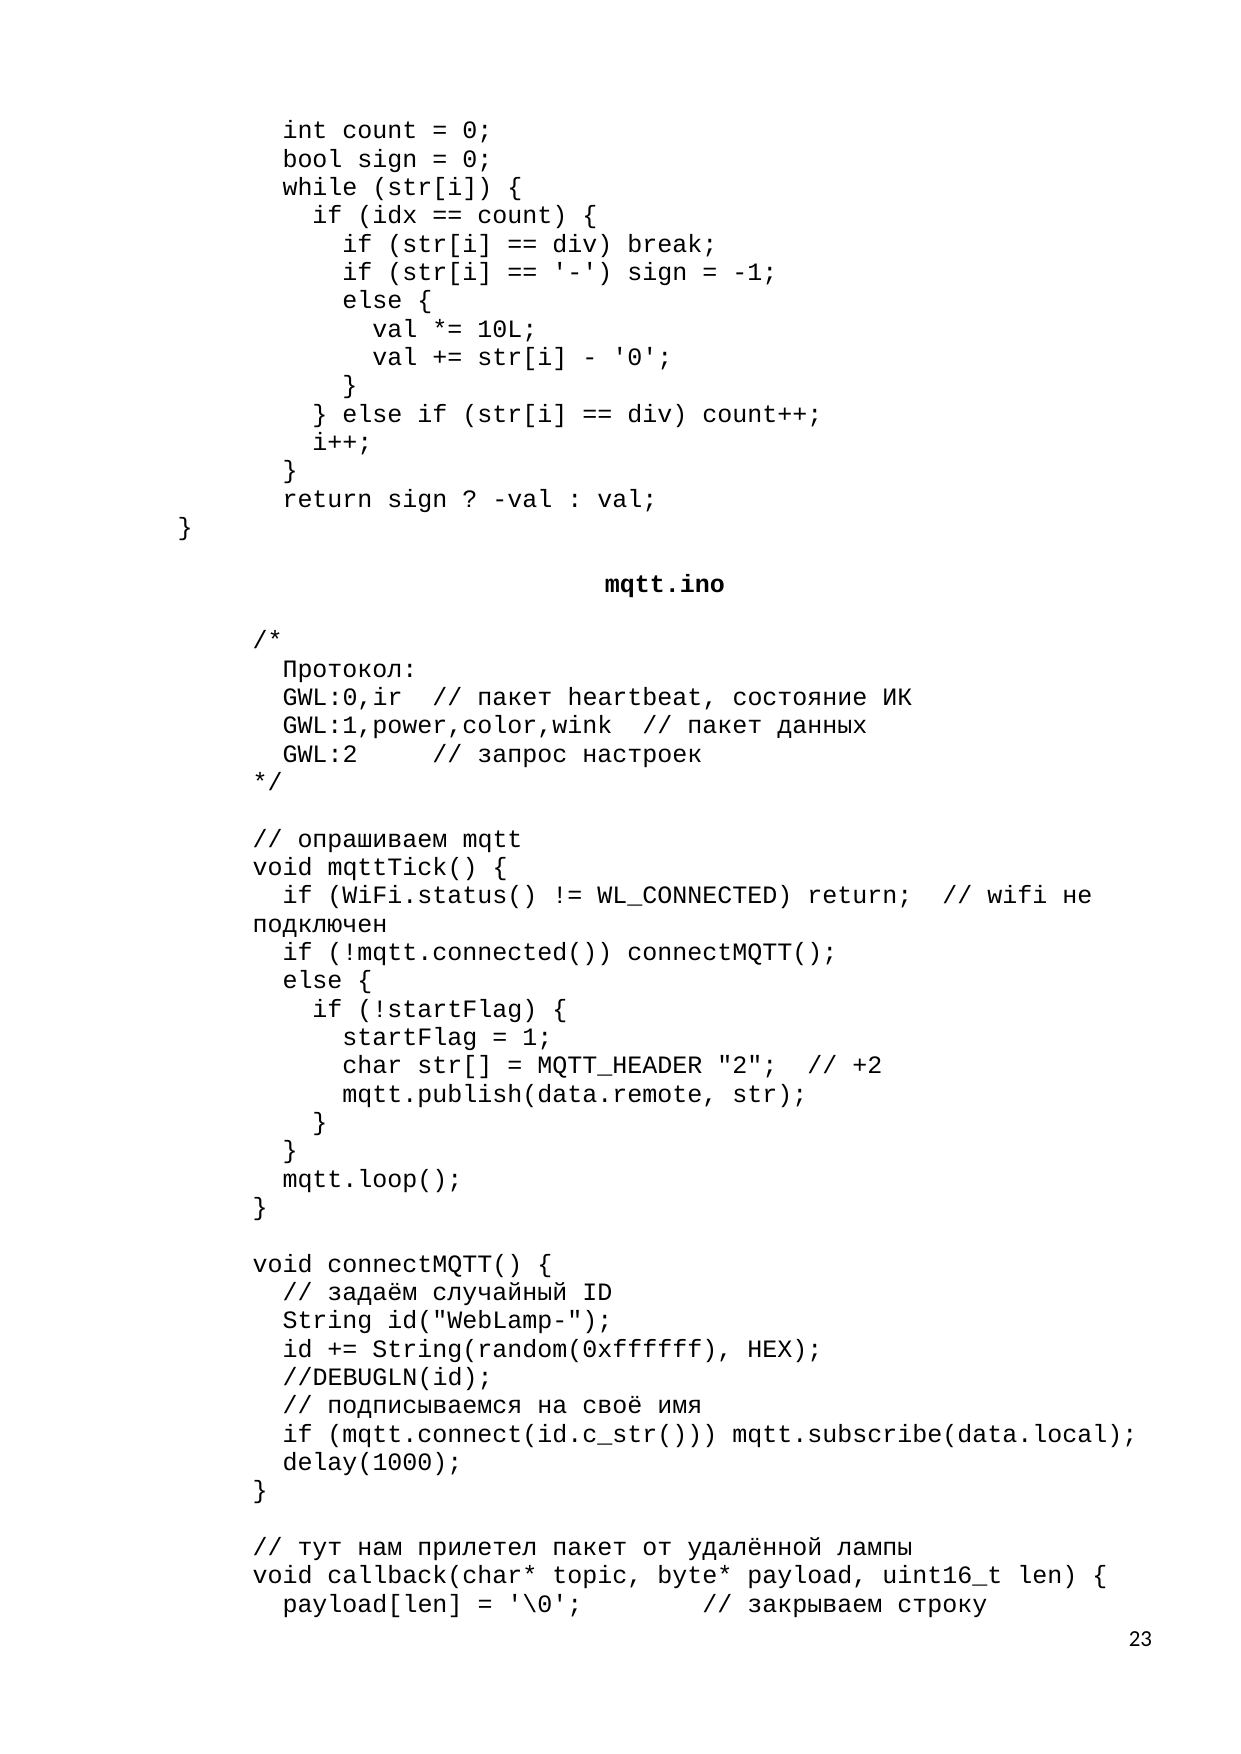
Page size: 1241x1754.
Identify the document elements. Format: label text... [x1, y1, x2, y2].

list Протокол: [252, 656, 1152, 685]
list void connectMQTT() { [252, 1251, 1152, 1280]
list payload[len] = '\0'; // закрываем строку [252, 1591, 1152, 1620]
list } [252, 1138, 1152, 1166]
list startFlag = 1; [252, 1025, 1152, 1053]
list if (idx == count) { [252, 203, 1152, 231]
list void mqttTick() { [252, 855, 1152, 883]
list mqtt.loop(); [252, 1166, 1152, 1195]
list i++; [252, 430, 1152, 458]
list // задаём случайный ID [252, 1280, 1152, 1308]
list } [252, 1110, 1152, 1138]
list val += str[i] - '0'; [252, 345, 1152, 373]
list } else if (str[i] == div) count++; [252, 401, 1152, 430]
list bool sign = 0; [252, 146, 1152, 175]
list char str[] = MQTT_HEADER "2"; // +2 [252, 1053, 1152, 1081]
list else { [252, 288, 1152, 316]
list mqtt.publish(data.remote, str); [252, 1081, 1152, 1110]
list if (WiFi.status() != WL_CONNECTED) return; // wifi не подключен [252, 883, 1152, 940]
list int count = 0; [252, 118, 1152, 146]
list GWL:1,power,color,wink // пакет данных [252, 713, 1152, 741]
list else { [252, 968, 1152, 996]
list } [252, 373, 1152, 401]
list if (!mqtt.connected()) connectMQTT(); [252, 940, 1152, 968]
list mqtt.ino [177, 571, 1152, 600]
list // подписываемся на своё имя [252, 1393, 1152, 1421]
list while (str[i]) { [252, 175, 1152, 203]
list // опрашиваем mqtt [252, 826, 1152, 855]
list } [252, 458, 1152, 486]
list if (mqtt.connect(id.c_str())) mqtt.subscribe(data.local); [252, 1421, 1152, 1450]
list id += String(random(0xffffff), HEX); [252, 1336, 1152, 1365]
list // тут нам прилетел пакет от удалённой лампы [252, 1535, 1152, 1563]
list /* [252, 628, 1152, 656]
list return sign ? -val : val; [252, 486, 1152, 515]
list val *= 10L; [252, 316, 1152, 345]
list delay(1000); [252, 1450, 1152, 1478]
list if (str[i] == '-') sign = -1; [252, 260, 1152, 288]
list if (!startFlag) { [252, 996, 1152, 1025]
list String id("WebLamp-"); [252, 1308, 1152, 1336]
list GWL:0,ir // пакет heartbeat, состояние ИК [252, 685, 1152, 713]
list //DEBUGLN(id); [252, 1365, 1152, 1393]
list } [177, 515, 1152, 543]
list */ [252, 770, 1152, 798]
list if (str[i] == div) break; [252, 231, 1152, 260]
list } [252, 1195, 1152, 1223]
list } [252, 1478, 1152, 1506]
list void callback(char* topic, byte* payload, uint16_t len) { [252, 1563, 1152, 1591]
list GWL:2 // запрос настроек [252, 741, 1152, 770]
